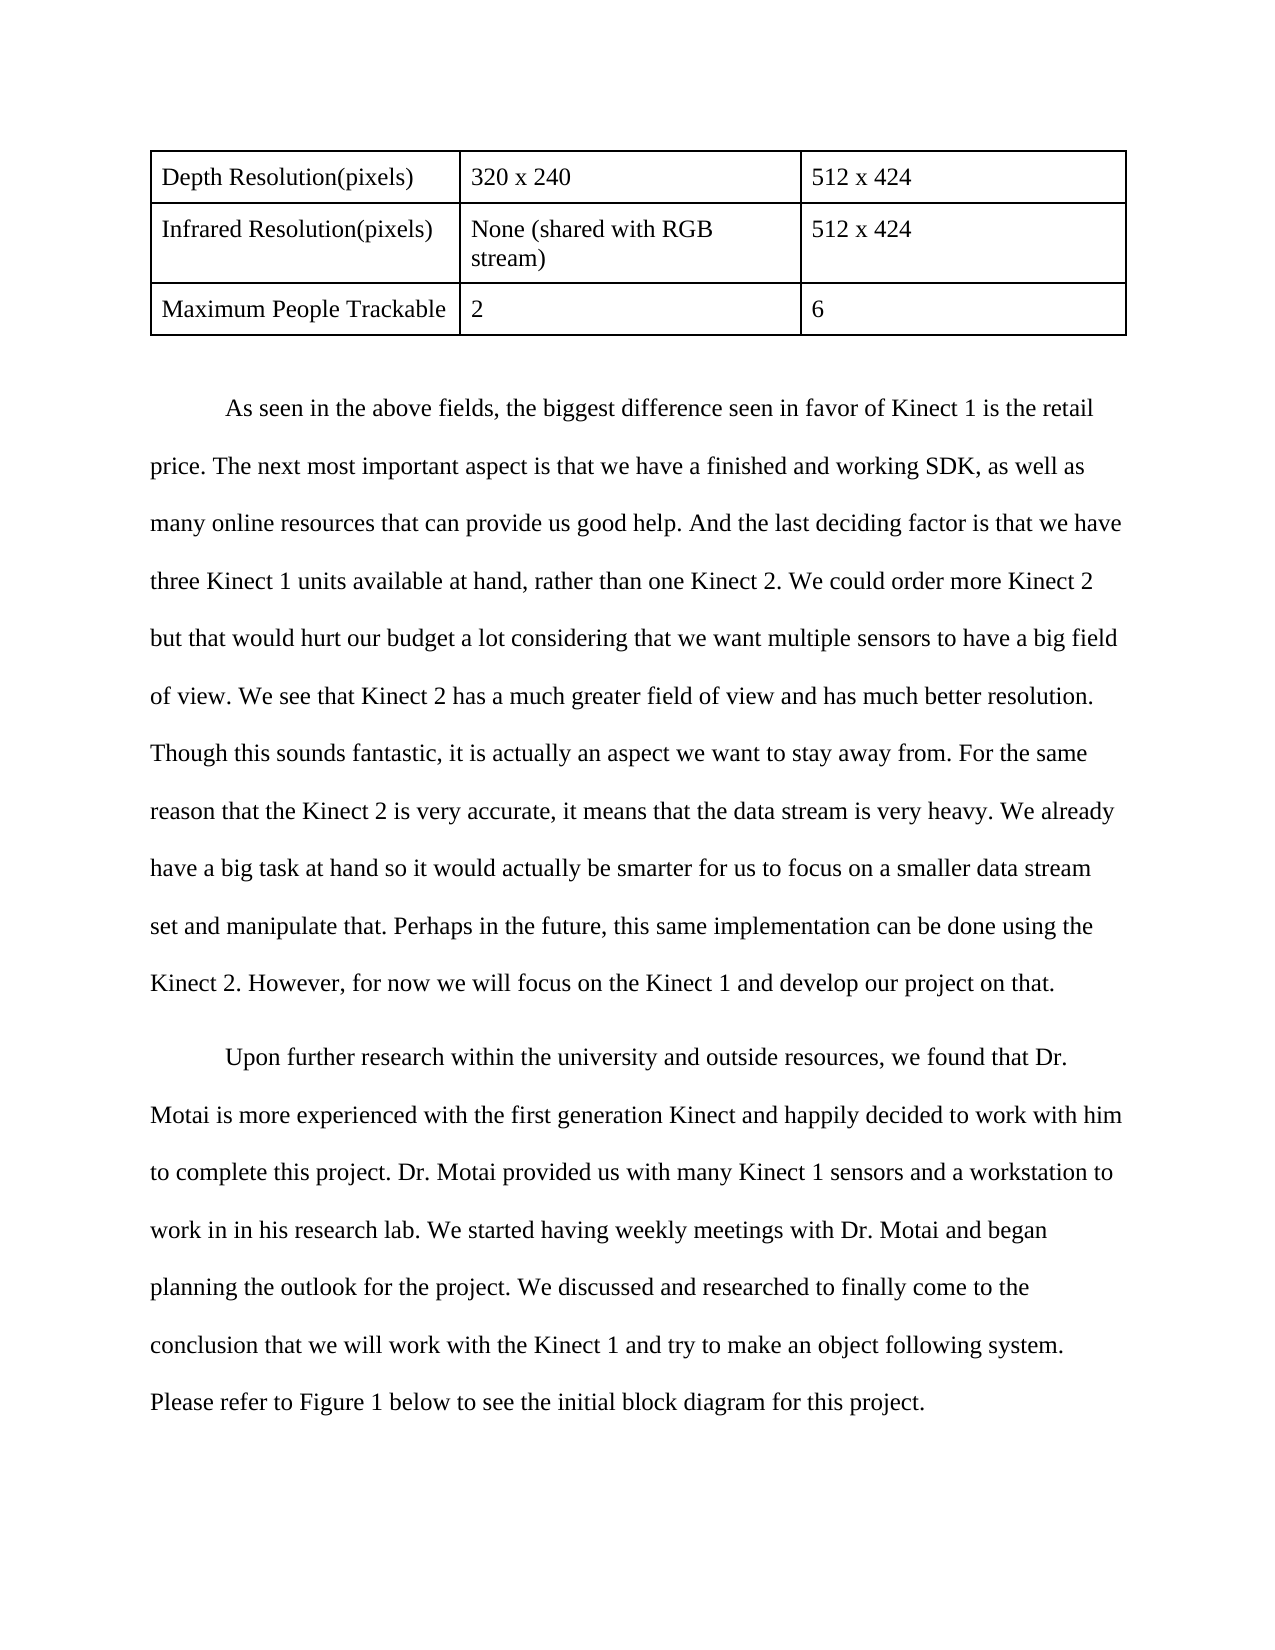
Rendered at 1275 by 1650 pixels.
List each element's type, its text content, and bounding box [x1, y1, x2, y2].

table_cell Maximum People Trackable [152, 284, 459, 334]
table_cell 512 x 424 [802, 152, 1125, 202]
table_cell 6 [802, 284, 1125, 334]
text As seen in the above fields, the biggest difference seen in favor of Kinect 1 is the retail price. The next most important aspect is that we have a finished and working SDK, as well as many online resources that can provide us good help. And the last deciding factor is that we have three Kinect 1 units available at hand, rather than one Kinect 2. We could order more Kinect 2 but that would hurt our budget a lot considering that we want multiple sensors to have a big field of view. We see that Kinect 2 has a much greater field of view and has much better resolution. Though this sounds fantastic, it is actually an aspect we want to stay away from. For the same reason that the Kinect 2 is very accurate, it means that the data stream is very heavy. We already have a big task at hand so it would actually be smarter for us to focus on a smaller data stream set and manipulate that. Perhaps in the future, this same implementation can be done using the Kinect 2. However, for now we will focus on the Kinect 1 and develop our project on that. [150, 393, 1125, 997]
table_cell 512 x 424 [802, 204, 1125, 282]
table_cell None (shared with RGB stream) [461, 204, 800, 282]
table_cell Depth Resolution(pixels) [152, 152, 459, 202]
table_cell Infrared Resolution(pixels) [152, 204, 459, 282]
table_cell 320 x 240 [461, 152, 800, 202]
table_cell 2 [461, 284, 800, 334]
text Upon further research within the university and outside resources, we found that Dr. Motai is more experienced with the first generation Kinect and happily decided to work with him to complete this project. Dr. Motai provided us with many Kinect 1 sensors and a workstation to work in in his research lab. We started having weekly meetings with Dr. Motai and began planning the outlook for the project. We discussed and researched to finally come to the conclusion that we will work with the Kinect 1 and try to make an object following system. Please refer to Figure 1 below to see the initial block diagram for this project. [150, 1042, 1125, 1416]
